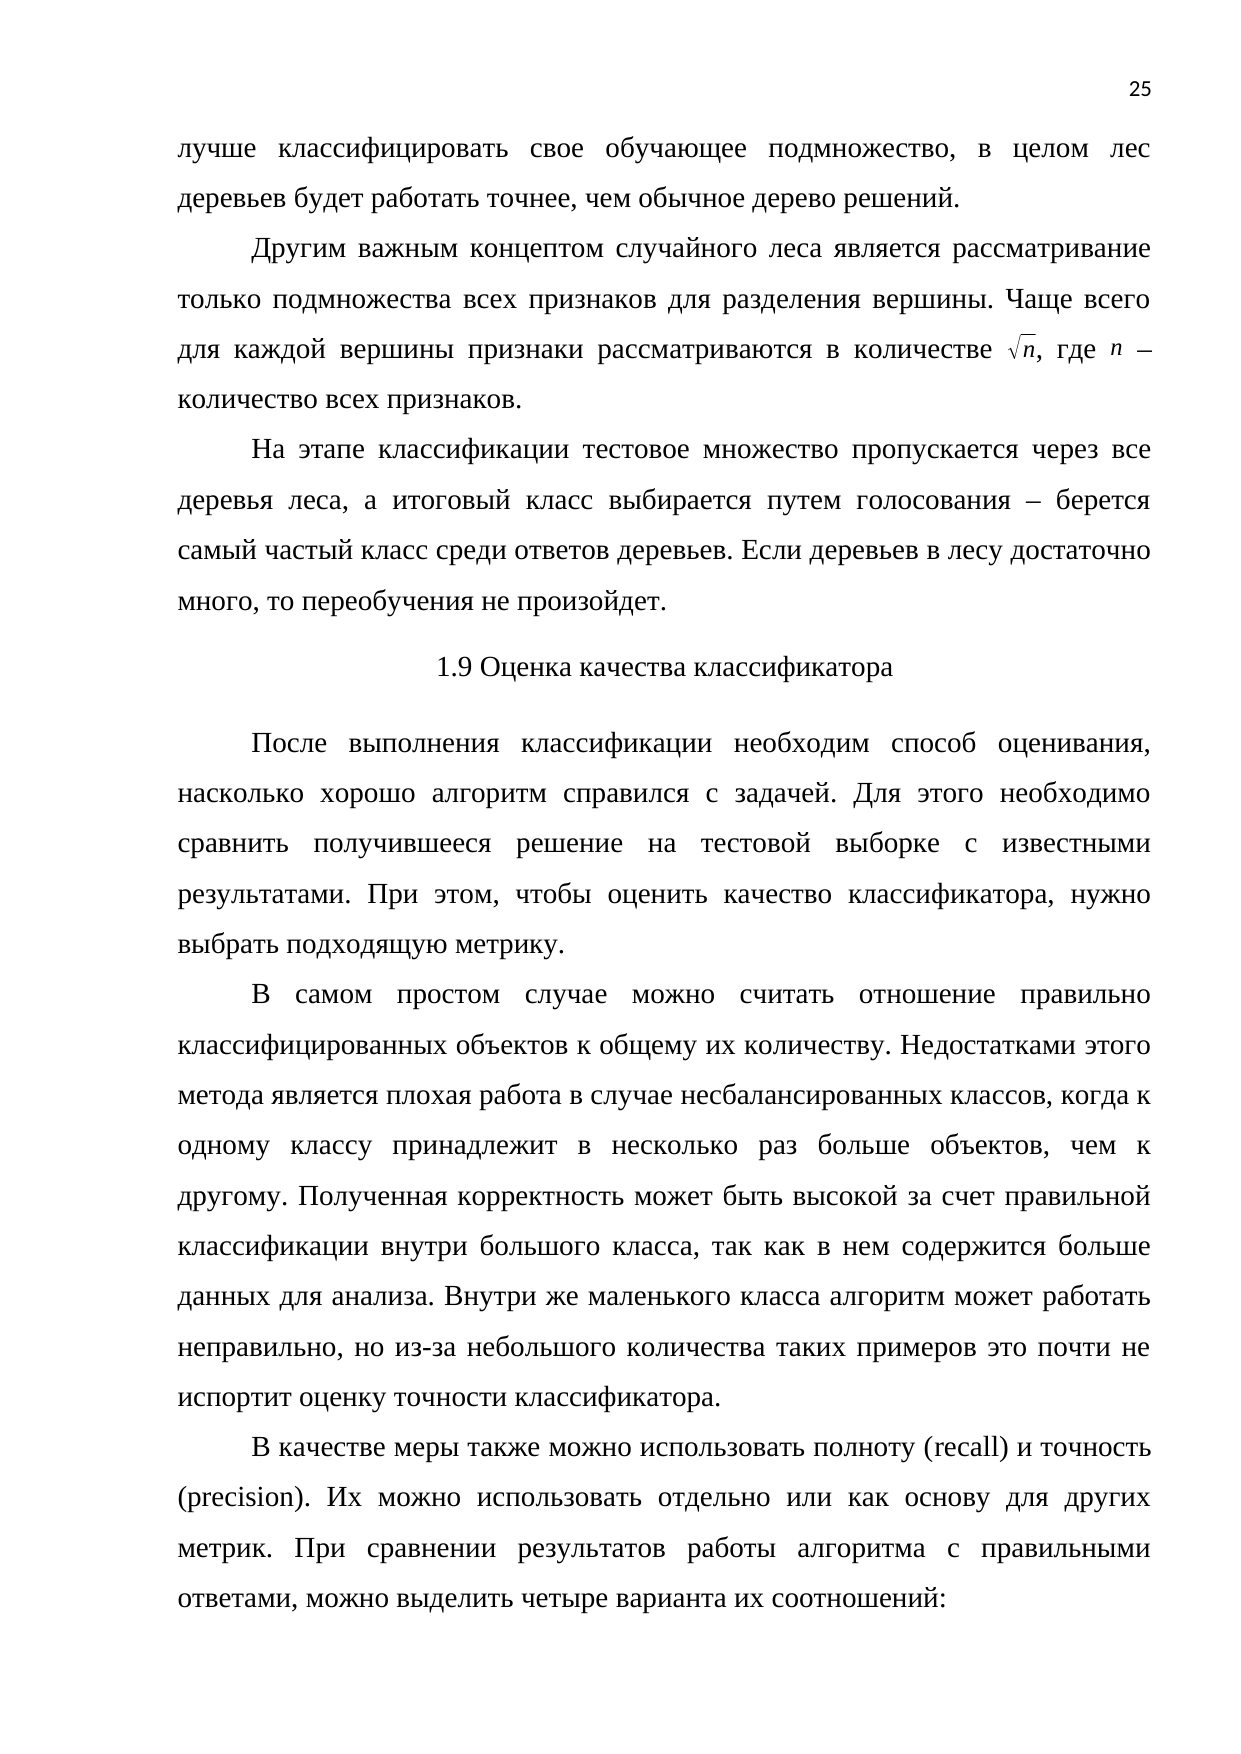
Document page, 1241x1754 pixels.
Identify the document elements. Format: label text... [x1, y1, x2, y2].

text На этапе классификации тестовое множество пропускается через все деревья леса, а итоговый класс выбирается путем голосования – берется самый частый класс среди ответов деревьев. Если деревьев в лесу достаточно много, то переобучения не произойдет. [177, 432, 1152, 616]
text 1.9 Оценка качества классификатора [177, 649, 1152, 683]
text После выполнения классификации необходим способ оценивания, насколько хорошо алгоритм справился с задачей. Для этого необходимо сравнить получившееся решение на тестовой выборке с известными результатами. При этом, чтобы оценить качество классификатора, нужно выбрать подходящую метрику. [177, 725, 1152, 960]
text Другим важным концептом случайного леса является рассматривание только подмножества всех признаков для разделения вершины. Чаще всего для каждой вершины признаки рассматриваются в количестве , где – количество всех признаков. [177, 230, 1152, 415]
